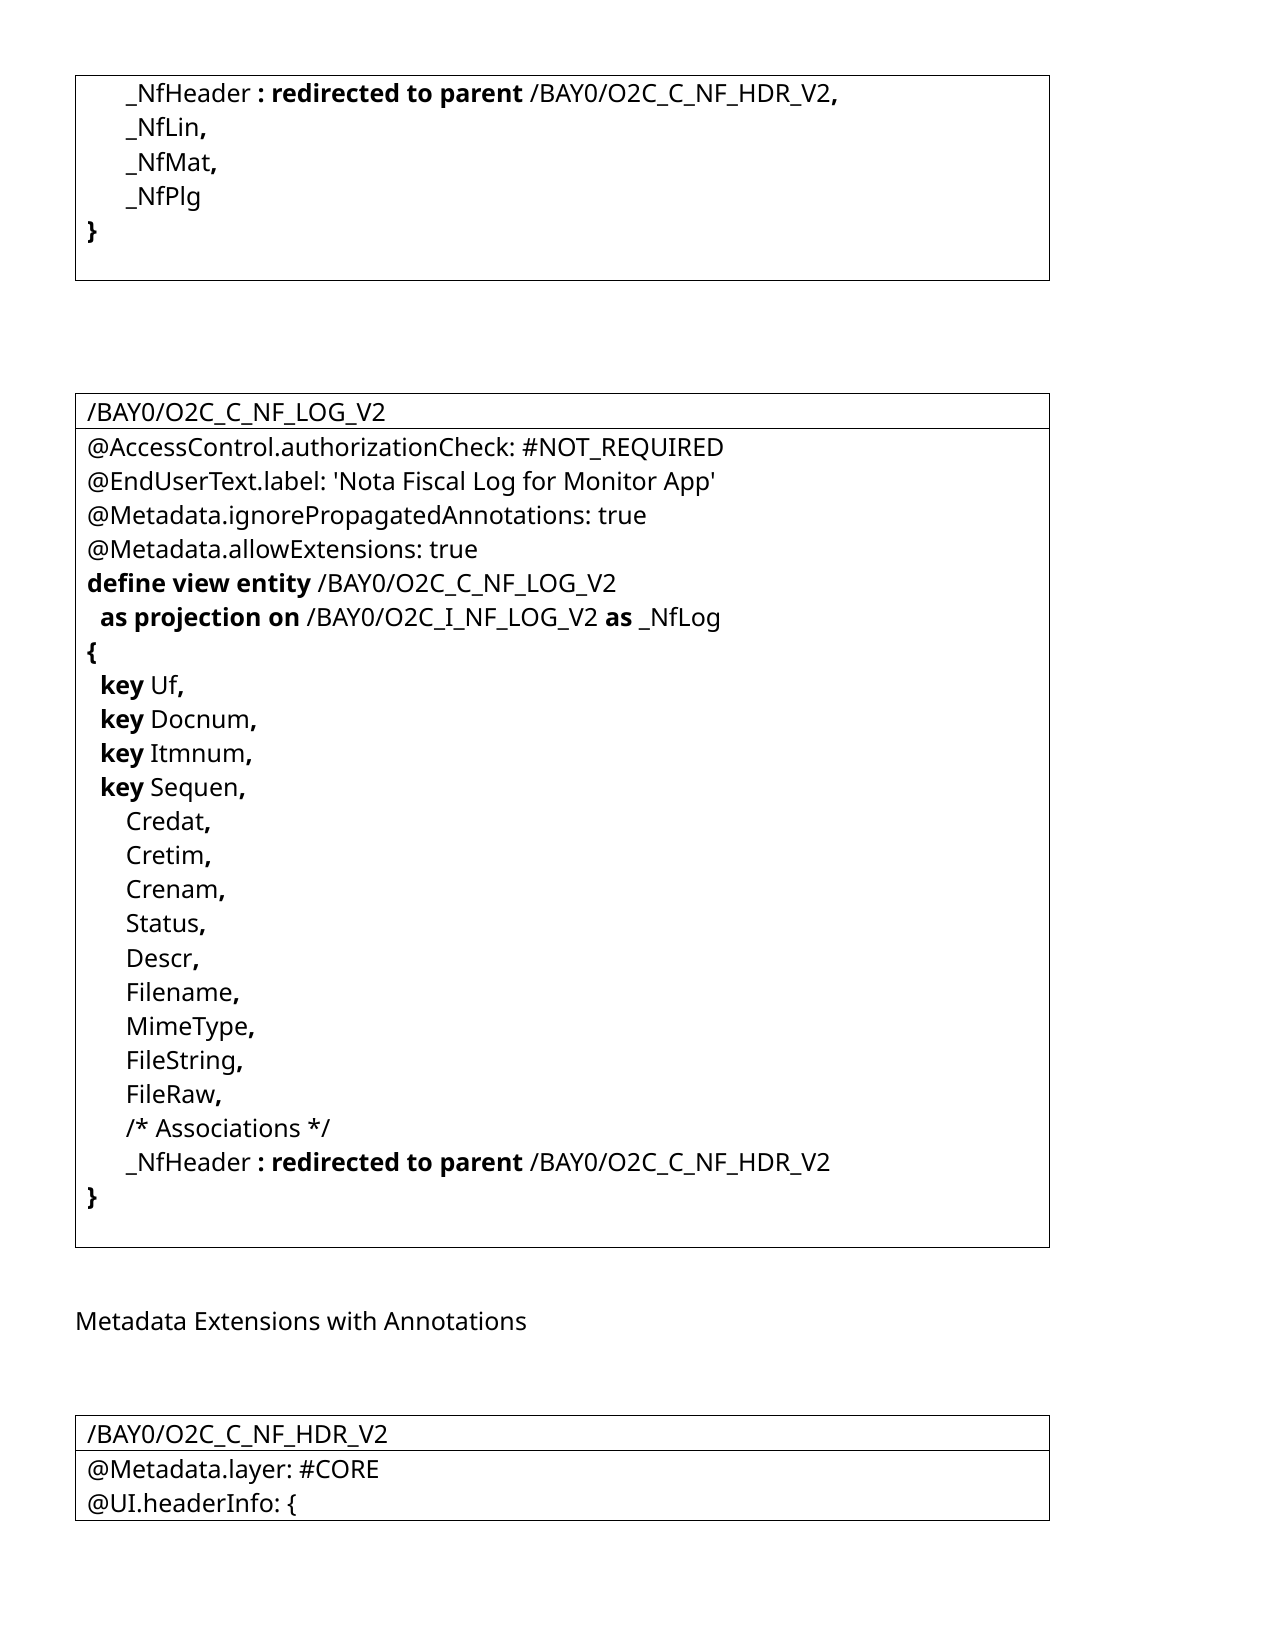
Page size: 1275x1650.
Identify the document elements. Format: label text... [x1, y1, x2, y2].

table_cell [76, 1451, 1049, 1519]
table_cell @AccessControl.authorizationCheck: #NOT_REQUIRED @EndUserText.label: 'Nota Fiscal Log for Monitor App' @Metadata.ignorePropagatedAnnotations: true @Metadata.allowExtensions: true define view entity /BAY0/O2C_C_NF_LOG_V2 as projection on /BAY0/O2C_I_NF_LOG_V2 as _NfLog { key Uf, key Docnum, key Itmnum, key Sequen, Credat, Cretim, Crenam, Status, Descr, Filename, MimeType, FileString, FileRaw, /* Associations */ _NfHeader : redirected to parent /BAY0/O2C_C_NF_HDR_V2 } [76, 429, 1049, 1247]
table_header /BAY0/O2C_C_NF_HDR_V2 [76, 1416, 1049, 1450]
table_header /BAY0/O2C_C_NF_LOG_V2 [76, 394, 1049, 428]
text Metadata Extensions with Annotations [75, 1304, 1200, 1338]
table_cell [76, 76, 1049, 280]
